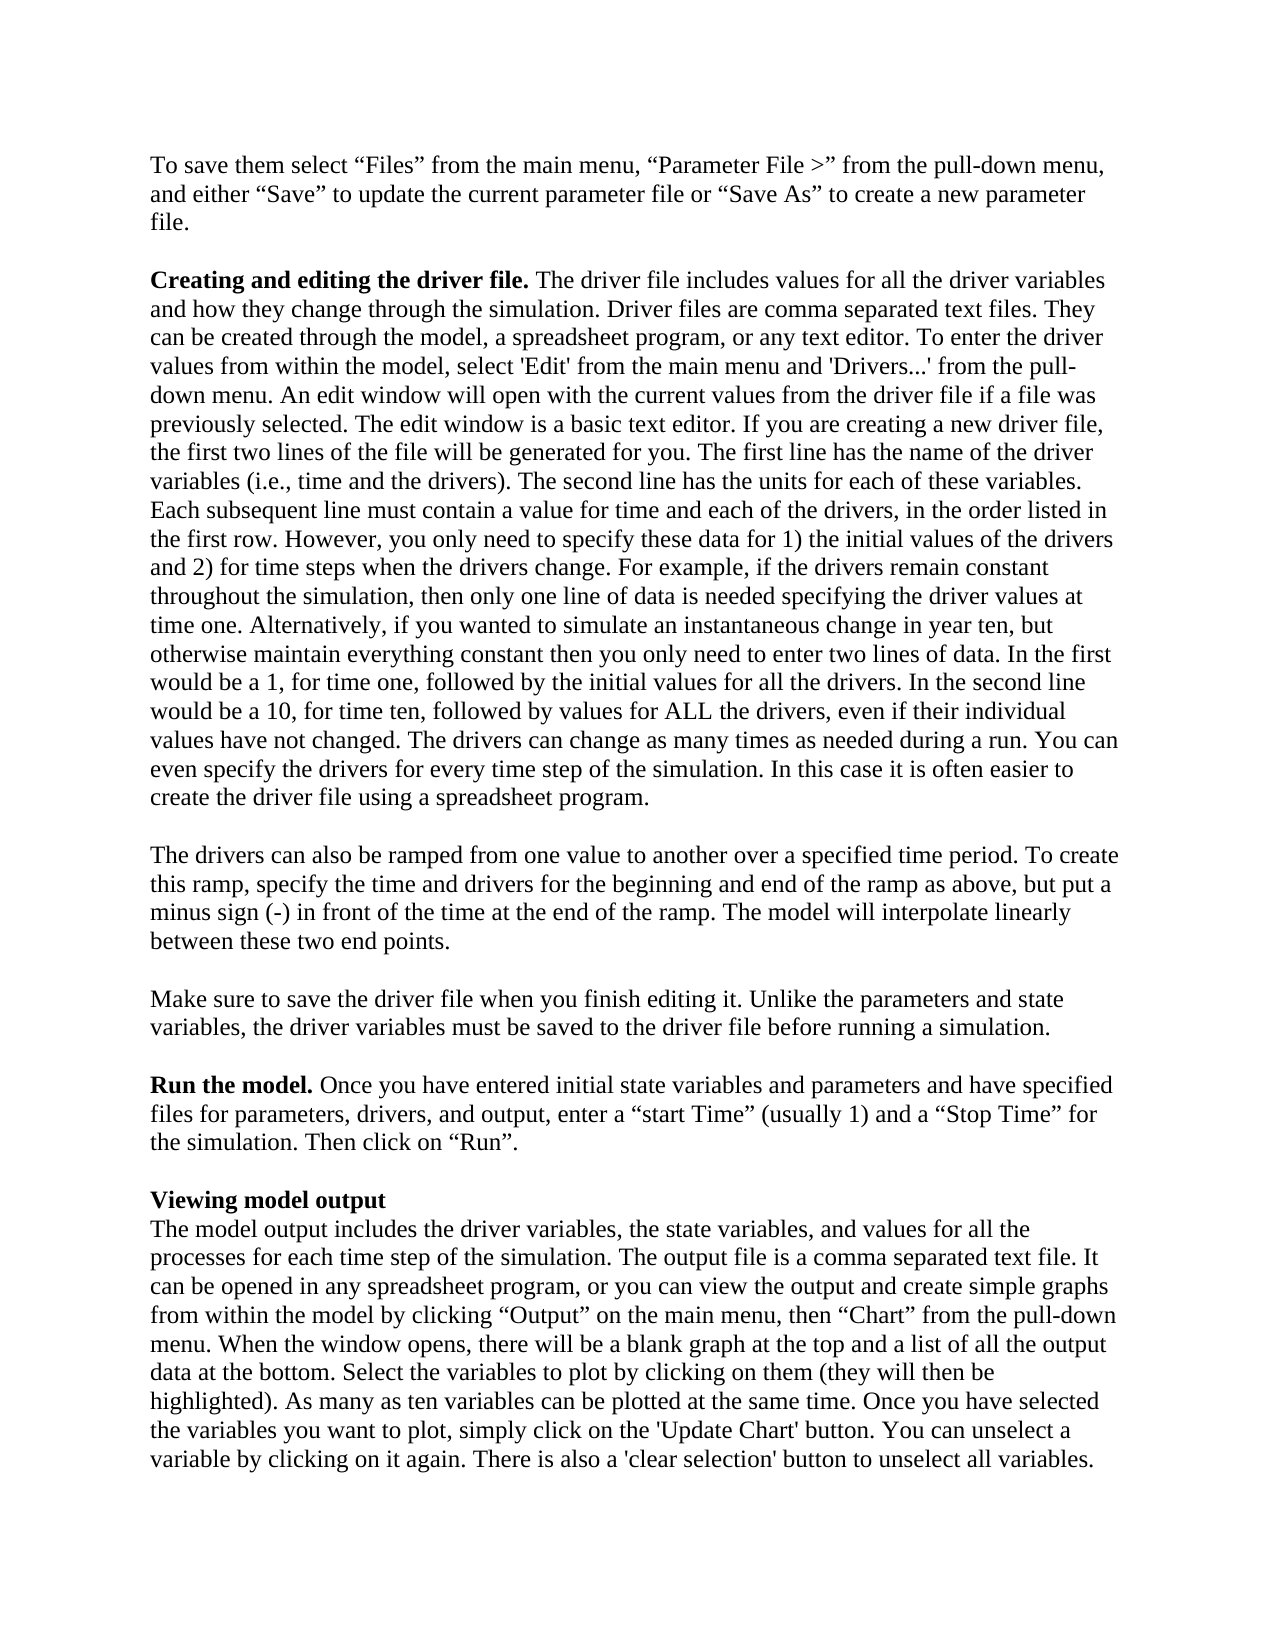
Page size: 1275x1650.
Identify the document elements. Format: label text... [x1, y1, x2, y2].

text Make sure to save the driver file when you finish editing it. Unlike the parameters and state variables, the driver variables must be saved to the driver file before running a simulation. [150, 984, 1125, 1041]
subtitle Viewing model output [150, 1185, 1125, 1214]
text Creating and editing the driver file. The driver file includes values for all the driver variables and how they change through the simulation. Driver files are comma separated text files. They can be created through the model, a spreadsheet program, or any text editor. To enter the driver values from within the model, select 'Edit' from the main menu and 'Drivers...' from the pull-down menu. An edit window will open with the current values from the driver file if a file was previously selected. The edit window is a basic text editor. If you are creating a new driver file, the first two lines of the file will be generated for you. The first line has the name of the driver variables (i.e., time and the drivers). The second line has the units for each of these variables. Each subsequent line must contain a value for time and each of the drivers, in the order listed in the first row. However, you only need to specify these data for 1) the initial values of the drivers and 2) for time steps when the drivers change. For example, if the drivers remain constant throughout the simulation, then only one line of data is needed specifying the driver values at time one. Alternatively, if you wanted to simulate an instantaneous change in year ten, but otherwise maintain everything constant then you only need to enter two lines of data. In the first would be a 1, for time one, followed by the initial values for all the drivers. In the second line would be a 10, for time ten, followed by values for ALL the drivers, even if their individual values have not changed. The drivers can change as many times as needed during a run. You can even specify the drivers for every time step of the simulation. In this case it is often easier to create the driver file using a spreadsheet program. [150, 265, 1125, 811]
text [150, 150, 1125, 236]
text The model output includes the driver variables, the state variables, and values for all the processes for each time step of the simulation. The output file is a comma separated text file. It can be opened in any spreadsheet program, or you can view the output and create simple graphs from within the model by clicking “Output” on the main menu, then “Chart” from the pull-down menu. When the window opens, there will be a blank graph at the top and a list of all the output data at the bottom. Select the variables to plot by clicking on them (they will then be highlighted). As many as ten variables can be plotted at the same time. Once you have selected the variables you want to plot, simply click on the 'Update Chart' button. You can unselect a variable by clicking on it again. There is also a 'clear selection' button to unselect all variables. [150, 1214, 1125, 1472]
text The drivers can also be ramped from one value to another over a specified time period. To create this ramp, specify the time and drivers for the beginning and end of the ramp as above, but put a minus sign (-) in front of the time at the end of the ramp. The model will interpolate linearly between these two end points. [150, 840, 1125, 955]
text Run the model. Once you have entered initial state variables and parameters and have specified files for parameters, drivers, and output, enter a “start Time” (usually 1) and a “Stop Time” for the simulation. Then click on “Run”. [150, 1070, 1125, 1156]
